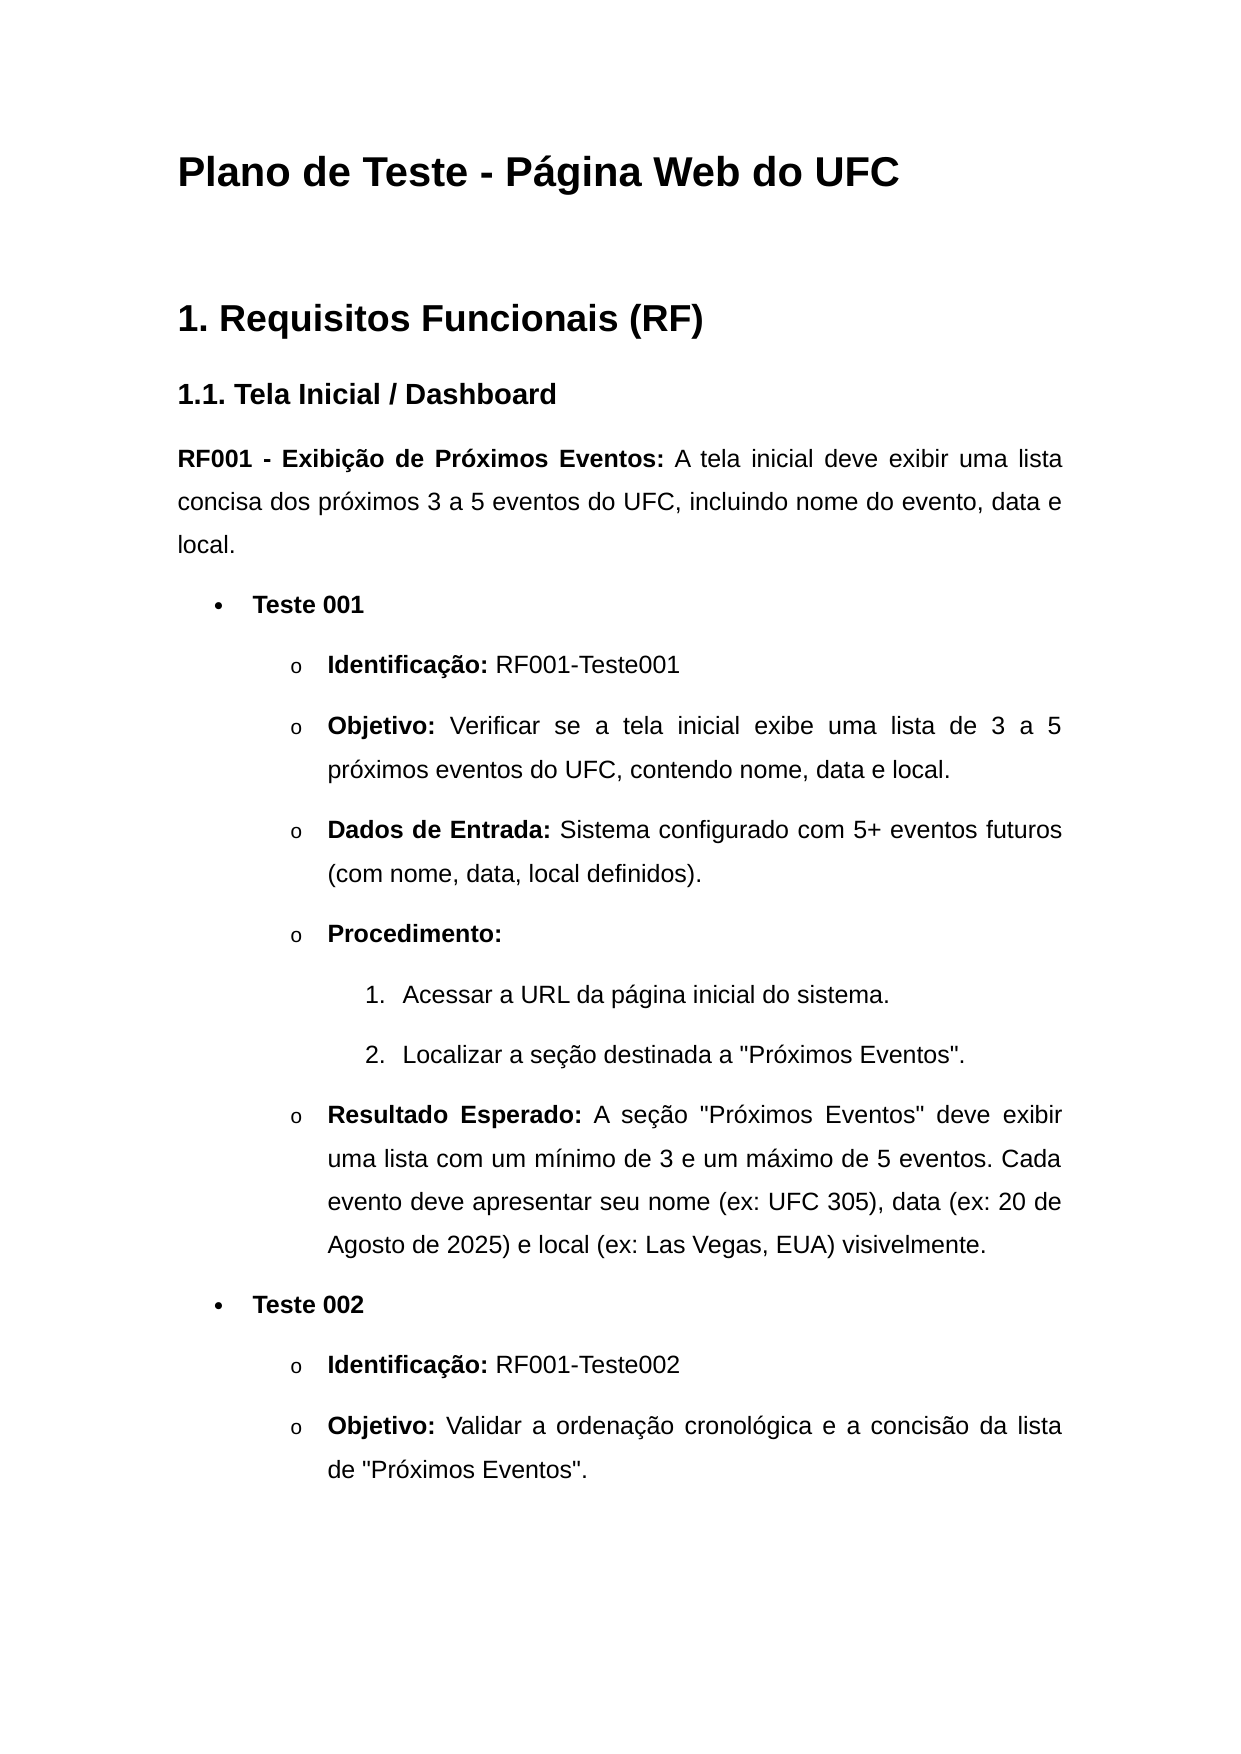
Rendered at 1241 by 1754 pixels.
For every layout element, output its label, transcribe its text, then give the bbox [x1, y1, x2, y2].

list Localizar a seção destinada a "Próximos Eventos". [365, 1040, 1063, 1069]
list Objetivo: Validar a ordenação cronológica e a concisão da lista de "Próximos Eventos". [290, 1411, 1063, 1483]
list Identificação: RF001-Teste002 [290, 1349, 1063, 1379]
text 1. Requisitos Funcionais (RF) [177, 296, 1063, 339]
list Objetivo: Verificar se a tela inicial exibe uma lista de 3 a 5 próximos eventos do UFC, contendo nome, data e local. [290, 711, 1063, 784]
text 1.1. Tela Inicial / Dashboard [177, 377, 1063, 411]
text Plano de Teste - Página Web do UFC [177, 148, 1063, 196]
text RF001 - Exibição de Próximos Eventos: A tela inicial deve exibir uma lista concisa dos próximos 3 a 5 eventos do UFC, incluindo nome do evento, data e local. [177, 444, 1063, 559]
list Dados de Entrada: Sistema configurado com 5+ eventos futuros (com nome, data, local definidos). [290, 815, 1063, 888]
list Resultado Esperado: A seção "Próximos Eventos" deve exibir uma lista com um mínimo de 3 e um máximo de 5 eventos. Cada evento deve apresentar seu nome (ex: UFC 305), data (ex: 20 de Agosto de 2025) e local (ex: Las Vegas, EUA) visivelmente. [290, 1100, 1063, 1259]
list Teste 001 [215, 590, 1063, 619]
list Procedimento: [290, 919, 1063, 949]
list Teste 002 [215, 1290, 1063, 1318]
list Acessar a URL da página inicial do sistema. [365, 980, 1063, 1009]
list Identificação: RF001-Teste001 [290, 650, 1063, 680]
